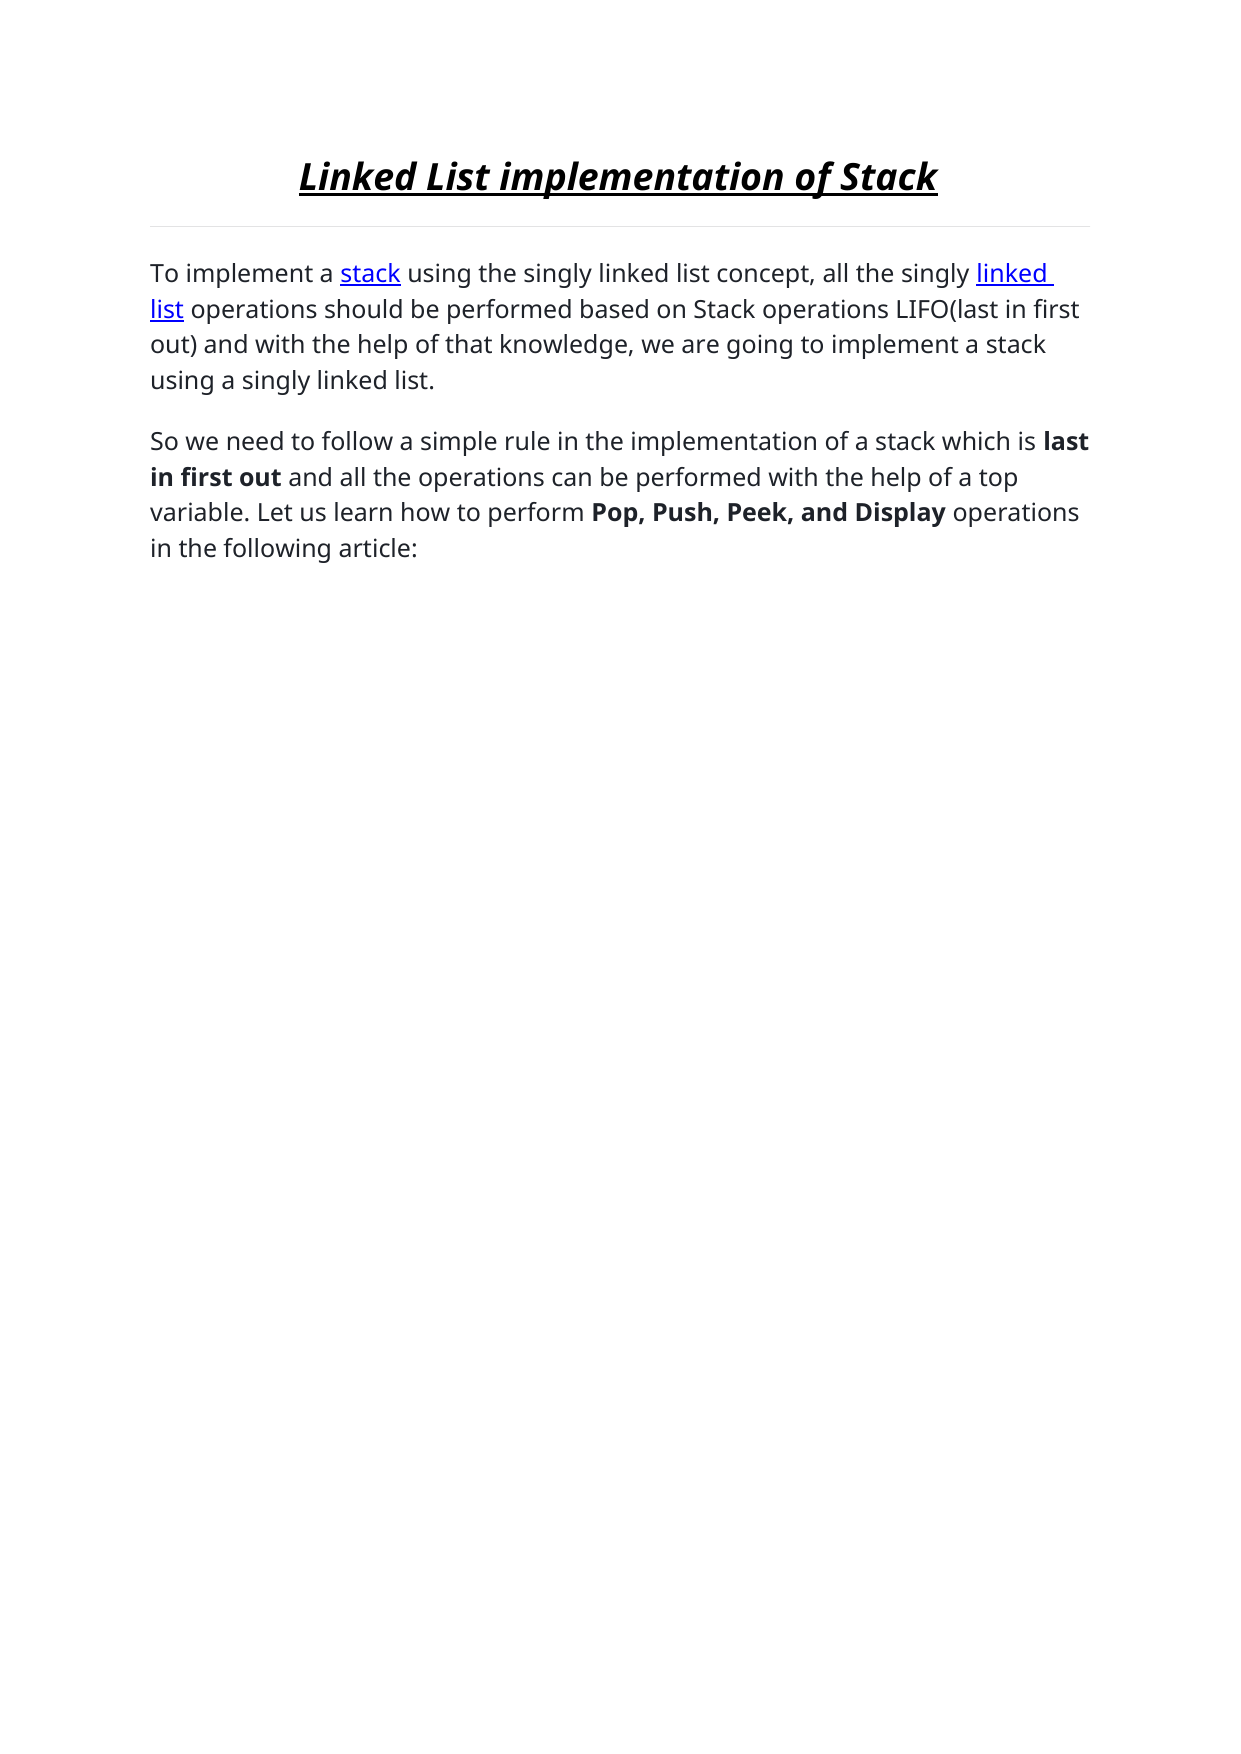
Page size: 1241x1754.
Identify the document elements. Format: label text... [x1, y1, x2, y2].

text So we need to follow a simple rule in the implementation of a stack which is last in first out and all the operations can be performed with the help of a top variable. Let us learn how to perform Pop, Push, Peek, and Display operations in the following article: [150, 422, 1090, 565]
text To implement a stack using the singly linked list concept, all the singly linked list operations should be performed based on Stack operations LIFO(last in first out) and with the help of that knowledge, we are going to implement a stack using a singly linked list. [150, 254, 1090, 397]
text Linked List implementation of Stack [150, 150, 1090, 201]
